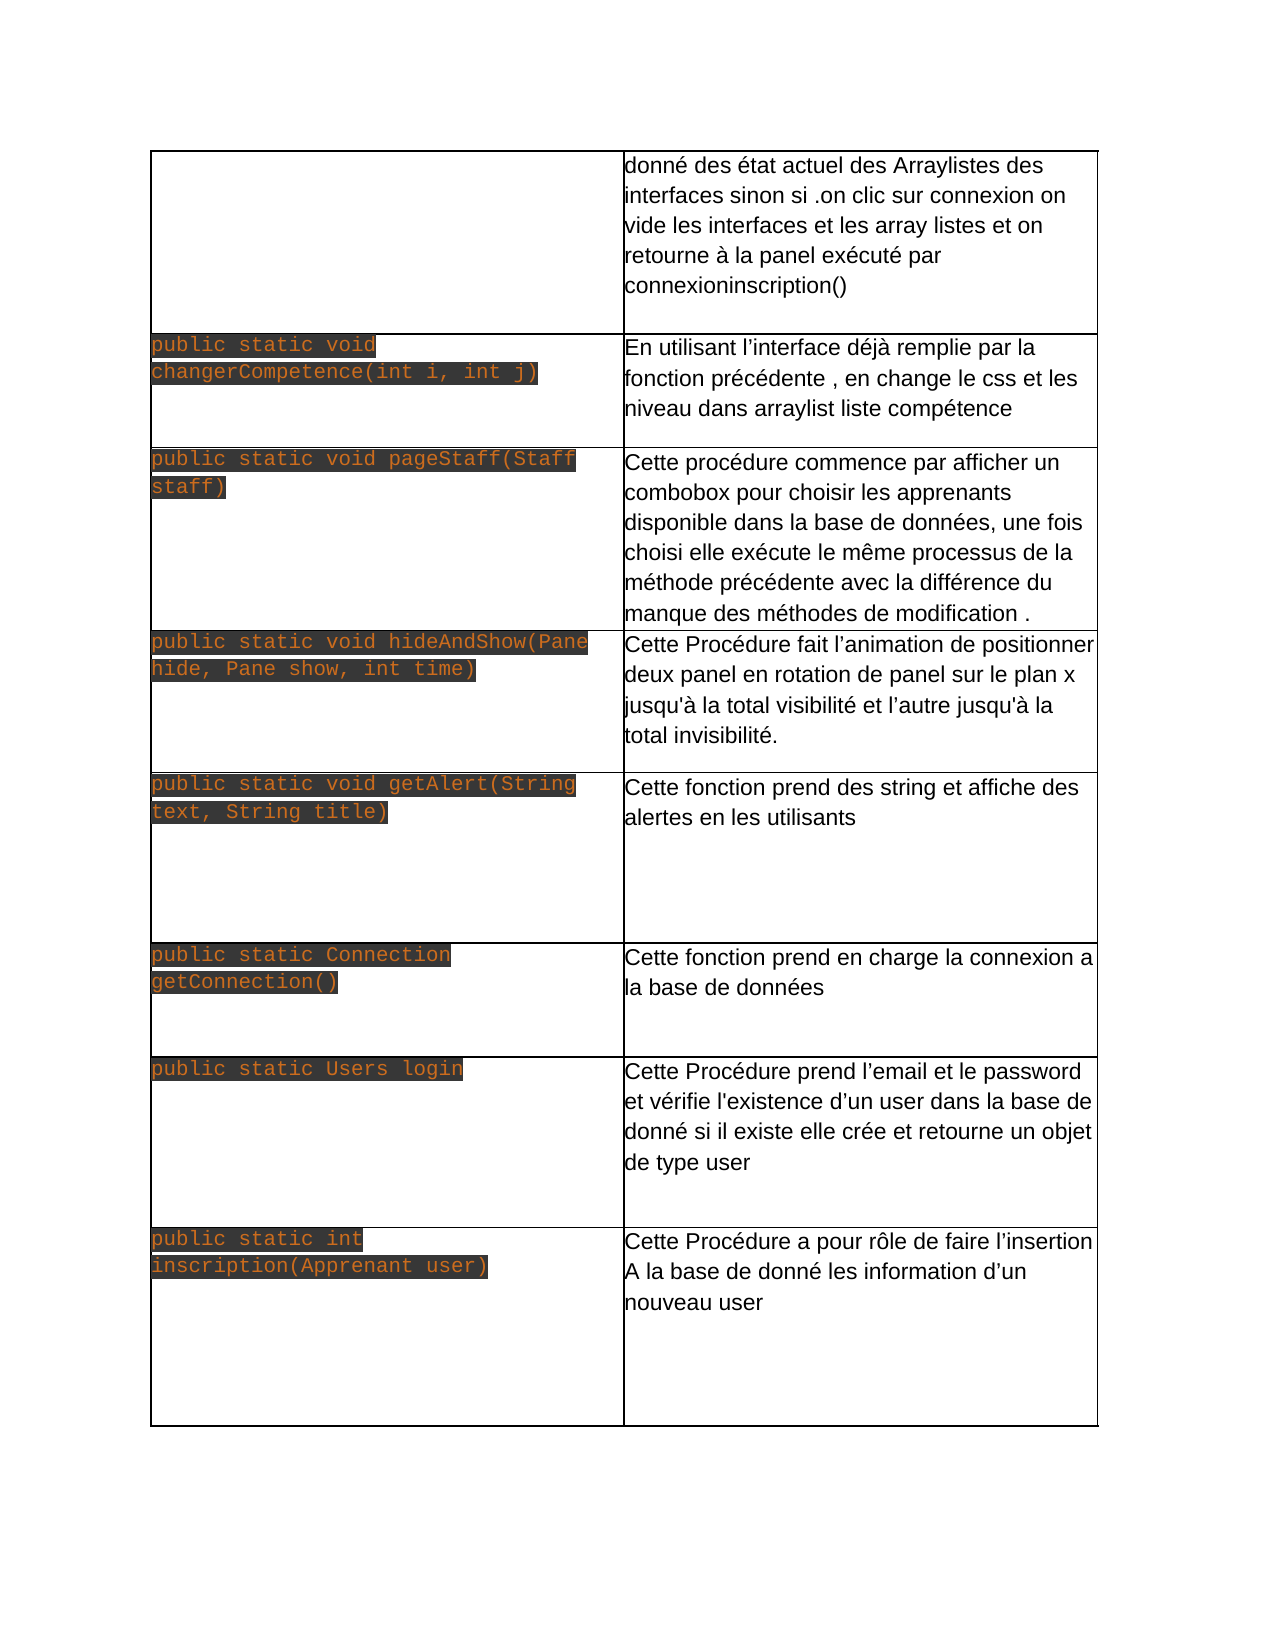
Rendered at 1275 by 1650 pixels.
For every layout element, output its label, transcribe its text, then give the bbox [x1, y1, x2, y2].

table_cell Cette Procédure fait l’animation de positionner deux panel en rotation de panel sur le plan x jusqu'à la total visibilité et l’autre jusqu'à la total invisibilité. [625, 631, 1097, 772]
table_cell public static int inscription(Apprenant user) [152, 1228, 623, 1425]
table_cell Cette Procédure a pour rôle de faire l’insertion A la base de donné les information d’un nouveau user [625, 1228, 1097, 1425]
table_cell public static void changerCompetence(int i, int j) [152, 335, 623, 447]
table_cell public static Connection getConnection() [152, 944, 623, 1056]
table_cell public static void pageStaff(Staff staff) [152, 448, 623, 630]
table_cell public static void getAlert(String text, String title) [152, 773, 623, 942]
table_cell Cette Procédure prend l’email et le password et vérifie l'existence d’un user dans la base de donné si il existe elle crée et retourne un objet de type user [625, 1058, 1097, 1227]
table_cell public static Users login [152, 1058, 623, 1227]
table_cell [625, 152, 1097, 333]
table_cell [152, 152, 623, 333]
table_cell En utilisant l’interface déjà remplie par la fonction précédente , en change le css et les niveau dans arraylist liste compétence [625, 335, 1097, 447]
table_cell public static void hideAndShow(Pane hide, Pane show, int time) [152, 631, 623, 772]
table_cell Cette procédure commence par afficher un combobox pour choisir les apprenants disponible dans la base de données, une fois choisi elle exécute le même processus de la méthode précédente avec la différence du manque des méthodes de modification . [625, 448, 1097, 630]
table_cell Cette fonction prend des string et affiche des alertes en les utilisants [625, 773, 1097, 942]
table_cell Cette fonction prend en charge la connexion a la base de données [625, 944, 1097, 1056]
